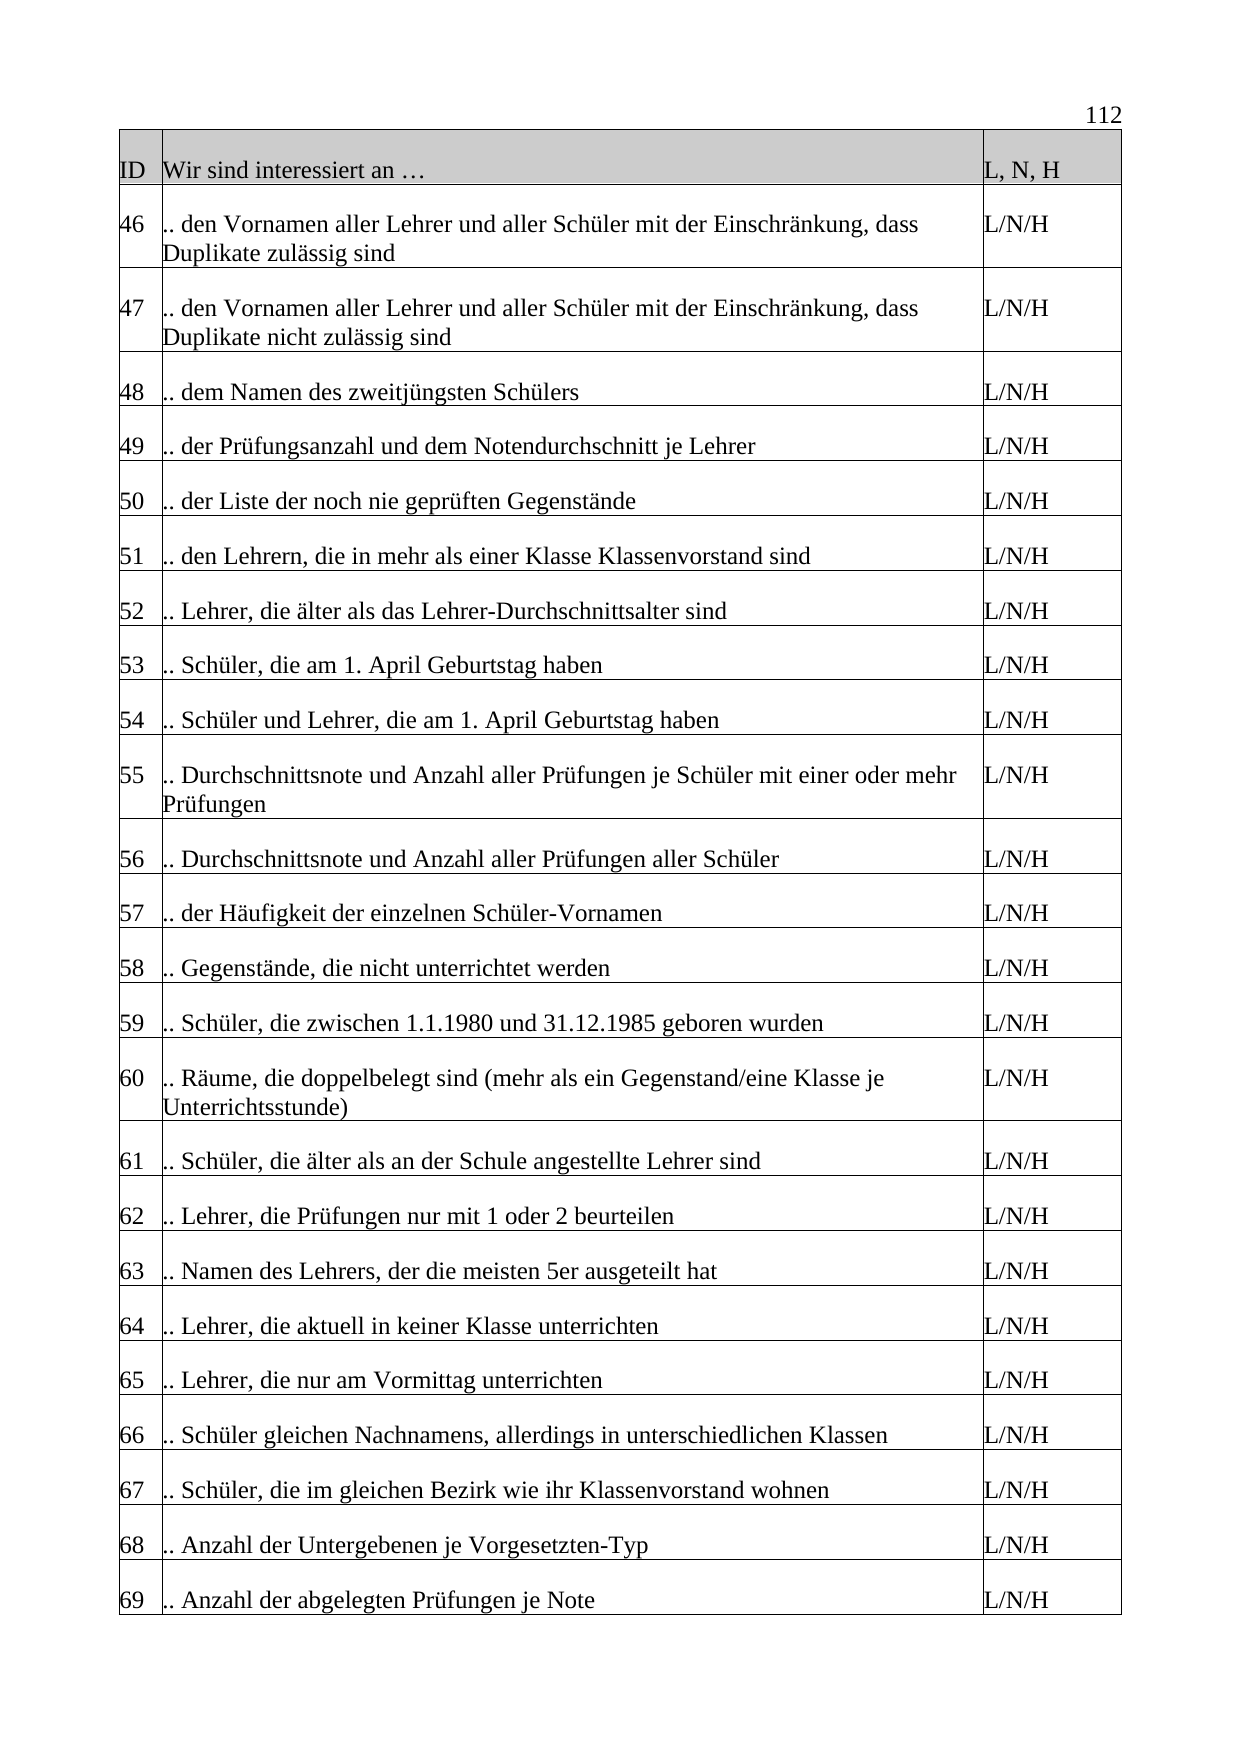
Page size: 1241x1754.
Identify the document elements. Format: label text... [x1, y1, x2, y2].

table_cell L/N/H [984, 874, 1121, 927]
table_cell 56 [120, 819, 162, 872]
table_cell L/N/H [984, 735, 1121, 818]
table_cell 58 [120, 928, 162, 982]
table_cell 47 [120, 268, 162, 351]
table_cell L/N/H [984, 352, 1121, 405]
table_cell 49 [120, 406, 162, 460]
table_cell L/N/H [984, 268, 1121, 351]
table_header ID [120, 130, 162, 183]
table_cell 50 [120, 461, 162, 515]
table_cell .. Schüler, die zwischen 1.1.1980 und 31.12.1985 geboren wurden [163, 983, 983, 1037]
table_cell L/N/H [984, 1560, 1121, 1613]
table_cell .. den Vornamen aller Lehrer und aller Schüler mit der Einschränkung, dass Duplikate zulässig sind [163, 185, 983, 267]
table_cell L/N/H [984, 626, 1121, 679]
table_cell L/N/H [984, 1176, 1121, 1230]
table_cell L/N/H [984, 928, 1121, 982]
table_cell .. Lehrer, die nur am Vormittag unterrichten [163, 1341, 983, 1394]
table_cell L/N/H [984, 185, 1121, 267]
table_header Wir sind interessiert an … [163, 130, 983, 183]
table_cell 61 [120, 1121, 162, 1175]
table_cell L/N/H [984, 1450, 1121, 1504]
table_cell .. Schüler gleichen Nachnamens, allerdings in unterschiedlichen Klassen [163, 1395, 983, 1449]
table_cell .. Schüler, die im gleichen Bezirk wie ihr Klassenvorstand wohnen [163, 1450, 983, 1504]
table_cell .. Schüler und Lehrer, die am 1. April Geburtstag haben [163, 680, 983, 734]
table_cell .. den Lehrern, die in mehr als einer Klasse Klassenvorstand sind [163, 516, 983, 570]
table_cell 64 [120, 1286, 162, 1339]
table_cell L/N/H [984, 680, 1121, 734]
table_cell .. Namen des Lehrers, der die meisten 5er ausgeteilt hat [163, 1231, 983, 1285]
table_cell .. der Prüfungsanzahl und dem Notendurchschnitt je Lehrer [163, 406, 983, 460]
table_cell L/N/H [984, 516, 1121, 570]
table_cell .. Anzahl der abgelegten Prüfungen je Note [163, 1560, 983, 1613]
table_cell L/N/H [984, 461, 1121, 515]
table_cell L/N/H [984, 1505, 1121, 1559]
table_cell 46 [120, 185, 162, 267]
table_cell 62 [120, 1176, 162, 1230]
table_cell L/N/H [984, 406, 1121, 460]
table_cell 60 [120, 1038, 162, 1120]
table_cell .. Schüler, die älter als an der Schule angestellte Lehrer sind [163, 1121, 983, 1175]
table_cell .. Anzahl der Untergebenen je Vorgesetzten-Typ [163, 1505, 983, 1559]
table_cell L/N/H [984, 1395, 1121, 1449]
table_cell .. der Häufigkeit der einzelnen Schüler-Vornamen [163, 874, 983, 927]
table_cell 59 [120, 983, 162, 1037]
table_cell 67 [120, 1450, 162, 1504]
table_cell L/N/H [984, 983, 1121, 1037]
table_cell L/N/H [984, 1121, 1121, 1175]
table_cell 68 [120, 1505, 162, 1559]
table_cell 66 [120, 1395, 162, 1449]
table_cell .. Räume, die doppelbelegt sind (mehr als ein Gegenstand/eine Klasse je Unterrichtsstunde) [163, 1038, 983, 1120]
table_cell L/N/H [984, 1341, 1121, 1394]
table_cell 54 [120, 680, 162, 734]
table_cell L/N/H [984, 819, 1121, 872]
table_cell .. Gegenstände, die nicht unterrichtet werden [163, 928, 983, 982]
table_cell 51 [120, 516, 162, 570]
table_cell L/N/H [984, 1231, 1121, 1285]
table_cell .. Lehrer, die aktuell in keiner Klasse unterrichten [163, 1286, 983, 1339]
table_cell .. den Vornamen aller Lehrer und aller Schüler mit der Einschränkung, dass Duplikate nicht zulässig sind [163, 268, 983, 351]
table_cell 57 [120, 874, 162, 927]
table_cell .. Lehrer, die älter als das Lehrer-Durchschnittsalter sind [163, 571, 983, 624]
table_cell .. Durchschnittsnote und Anzahl aller Prüfungen aller Schüler [163, 819, 983, 872]
table_header L, N, H [984, 130, 1121, 183]
table_cell 69 [120, 1560, 162, 1613]
table_cell .. der Liste der noch nie geprüften Gegenstände [163, 461, 983, 515]
table_cell L/N/H [984, 571, 1121, 624]
table_cell .. Durchschnittsnote und Anzahl aller Prüfungen je Schüler mit einer oder mehr Prüfungen [163, 735, 983, 818]
table_cell 55 [120, 735, 162, 818]
table_cell 53 [120, 626, 162, 679]
table_cell L/N/H [984, 1038, 1121, 1120]
table_cell .. dem Namen des zweitjüngsten Schülers [163, 352, 983, 405]
table_cell 65 [120, 1341, 162, 1394]
table_cell 52 [120, 571, 162, 624]
table_cell 63 [120, 1231, 162, 1285]
table_cell 48 [120, 352, 162, 405]
table_cell .. Schüler, die am 1. April Geburtstag haben [163, 626, 983, 679]
table_cell .. Lehrer, die Prüfungen nur mit 1 oder 2 beurteilen [163, 1176, 983, 1230]
table_cell L/N/H [984, 1286, 1121, 1339]
